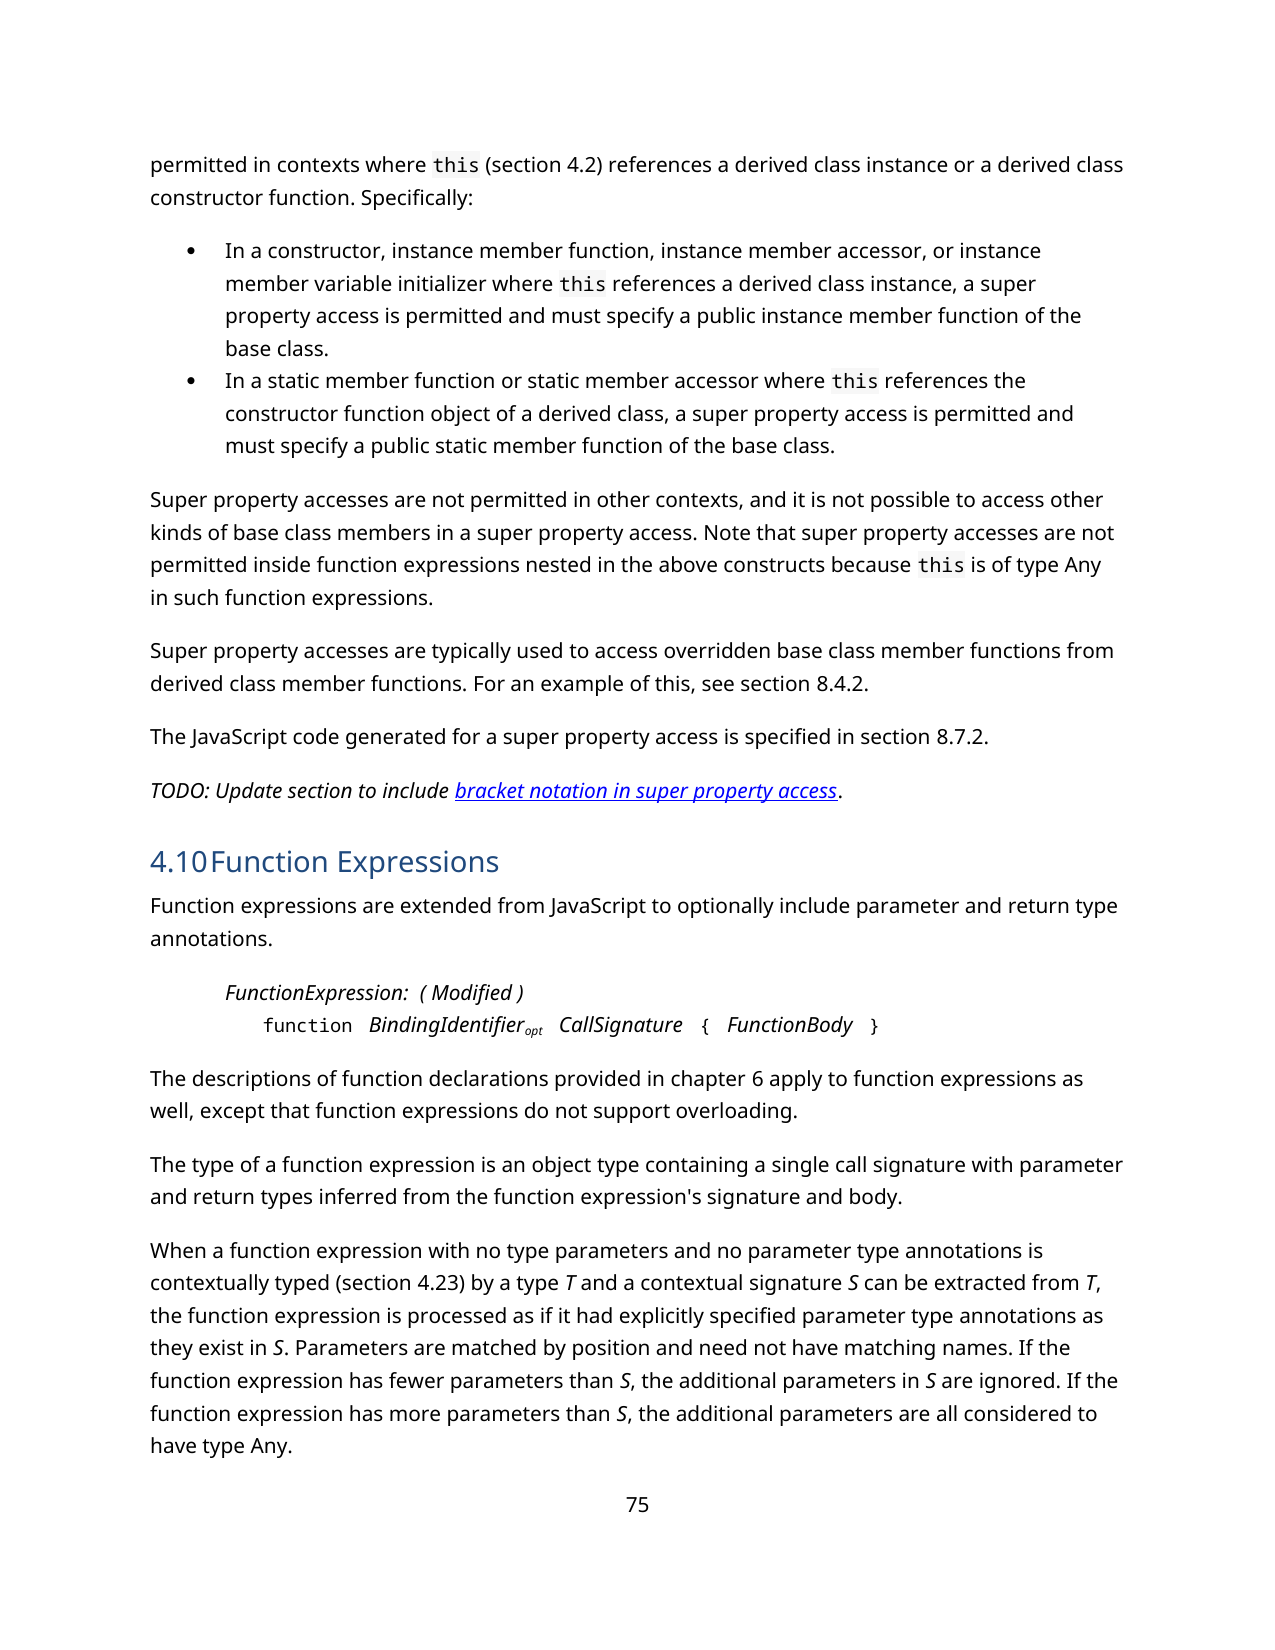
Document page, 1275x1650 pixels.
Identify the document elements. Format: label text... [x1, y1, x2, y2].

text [150, 150, 1125, 211]
text When a function expression with no type parameters and no parameter type annotations is contextually typed (section 4.23) by a type T and a contextual signature S can be extracted from T, the function expression is processed as if it had explicitly specified parameter type annotations as they exist in S. Parameters are matched by position and need not have matching names. If the function expression has fewer parameters than S, the additional parameters in S are ignored. If the function expression has more parameters than S, the additional parameters are all considered to have type Any. [150, 1236, 1125, 1460]
text FunctionExpression: ( Modified ) function BindingIdentifieropt CallSignature { FunctionBody } [225, 978, 1125, 1039]
list In a constructor, instance member function, instance member accessor, or instance member variable initializer where this references a derived class instance, a super property access is permitted and must specify a public instance member function of the base class. [187, 236, 1125, 362]
subtitle Function Expressions [150, 842, 1125, 881]
text Function expressions are extended from JavaScript to optionally include parameter and return type annotations. [150, 892, 1125, 953]
list In a static member function or static member accessor where this references the constructor function object of a derived class, a super property access is permitted and must specify a public static member function of the base class. [187, 366, 1125, 460]
text Super property accesses are not permitted in other contexts, and it is not possible to access other kinds of base class members in a super property access. Note that super property accesses are not permitted inside function expressions nested in the above constructs because this is of type Any in such function expressions. [150, 485, 1125, 611]
text The JavaScript code generated for a super property access is specified in section 8.7.2. [150, 722, 1125, 751]
text TODO: Update section to include bracket notation in super property access. [150, 776, 1125, 804]
text The descriptions of function declarations provided in chapter 6 apply to function expressions as well, except that function expressions do not support overloading. [150, 1064, 1125, 1125]
text Super property accesses are typically used to access overridden base class member functions from derived class member functions. For an example of this, see section 8.4.2. [150, 636, 1125, 697]
text The type of a function expression is an object type containing a single call signature with parameter and return types inferred from the function expression's signature and body. [150, 1150, 1125, 1211]
